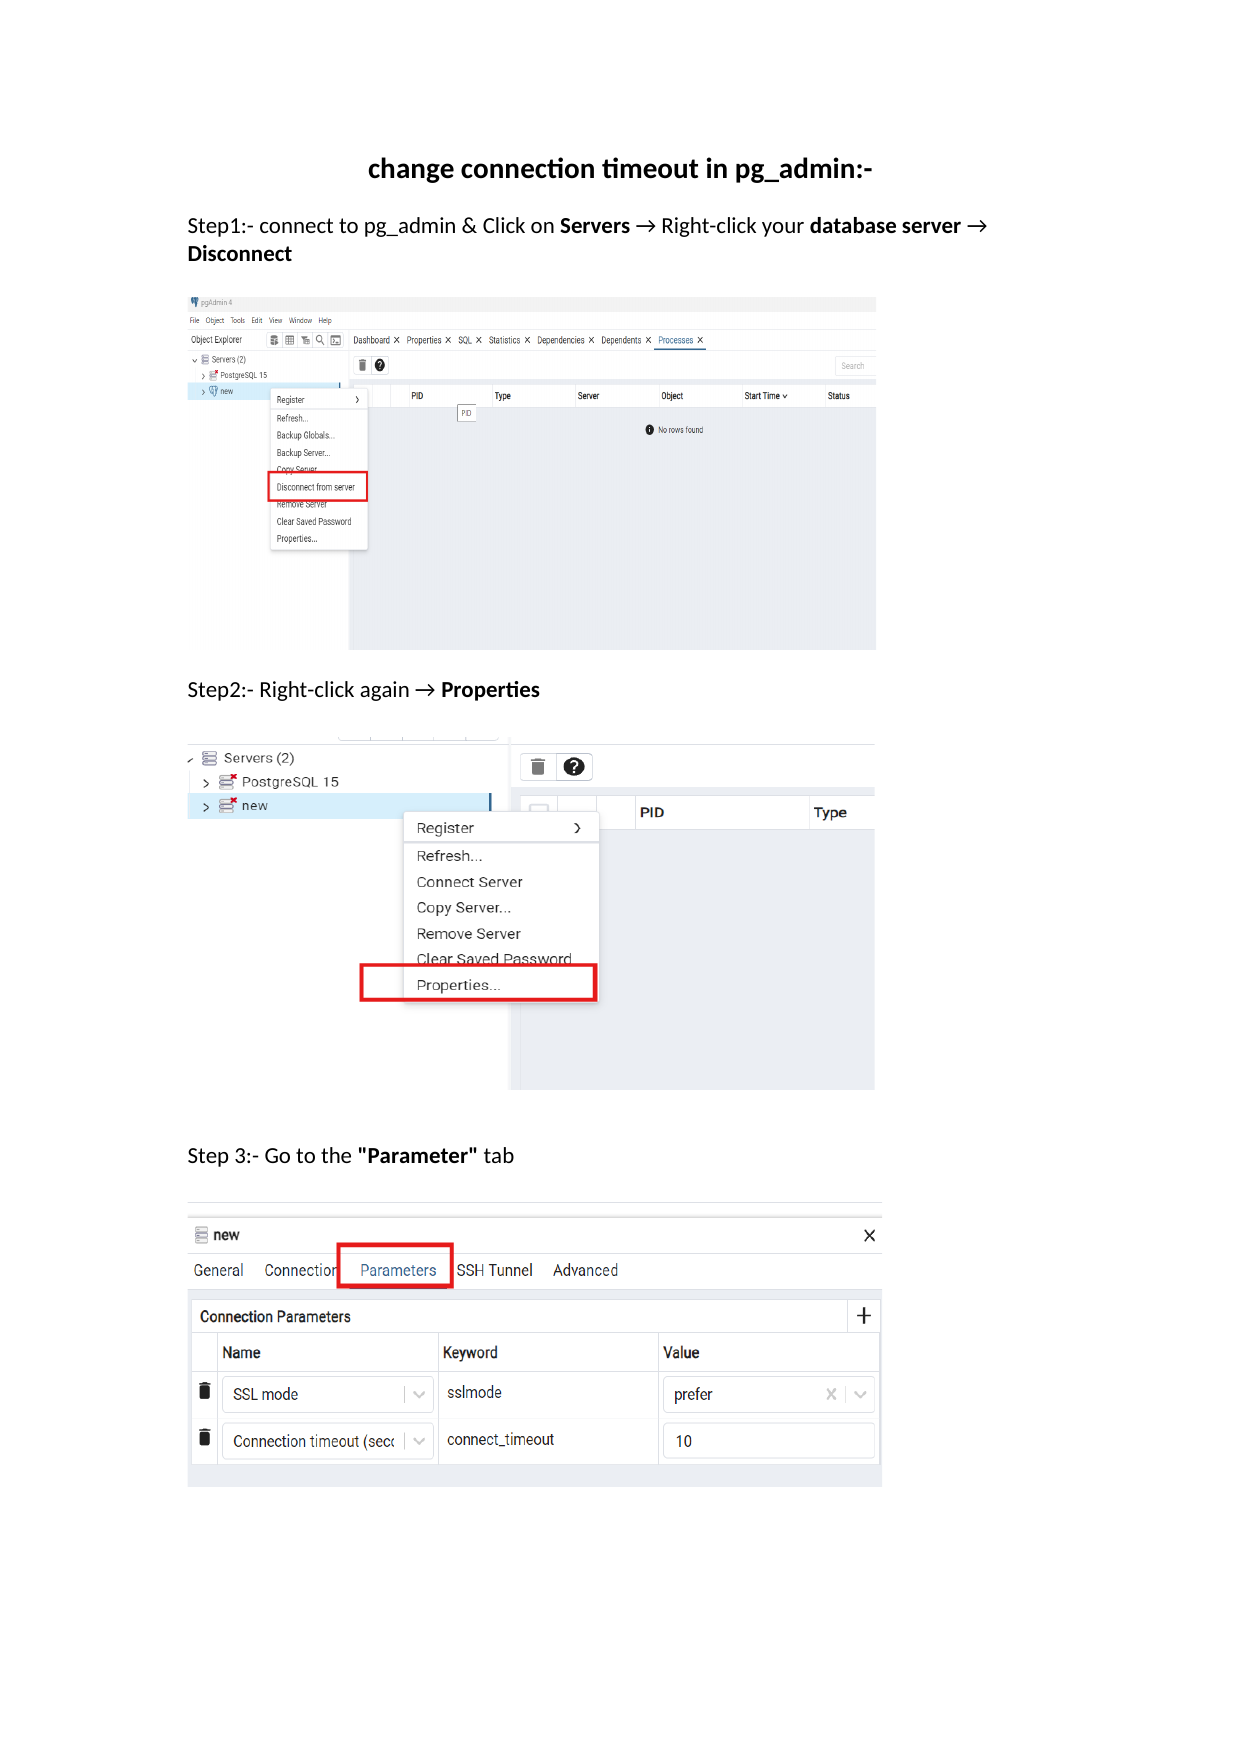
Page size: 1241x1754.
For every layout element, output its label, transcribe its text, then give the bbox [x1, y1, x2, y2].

text Step2:- Right-click again → Properties [187, 675, 1053, 703]
text Step1:- connect to pg_admin & Click on Servers → Right-click your database server → Disconnect [187, 211, 1053, 267]
picture [187, 297, 877, 650]
text change connection timeout in pg_admin:- [187, 150, 1053, 186]
picture [187, 737, 875, 1090]
text Step 3:- Go to the "Parameter" tab [187, 1141, 1053, 1169]
picture [187, 1202, 883, 1487]
